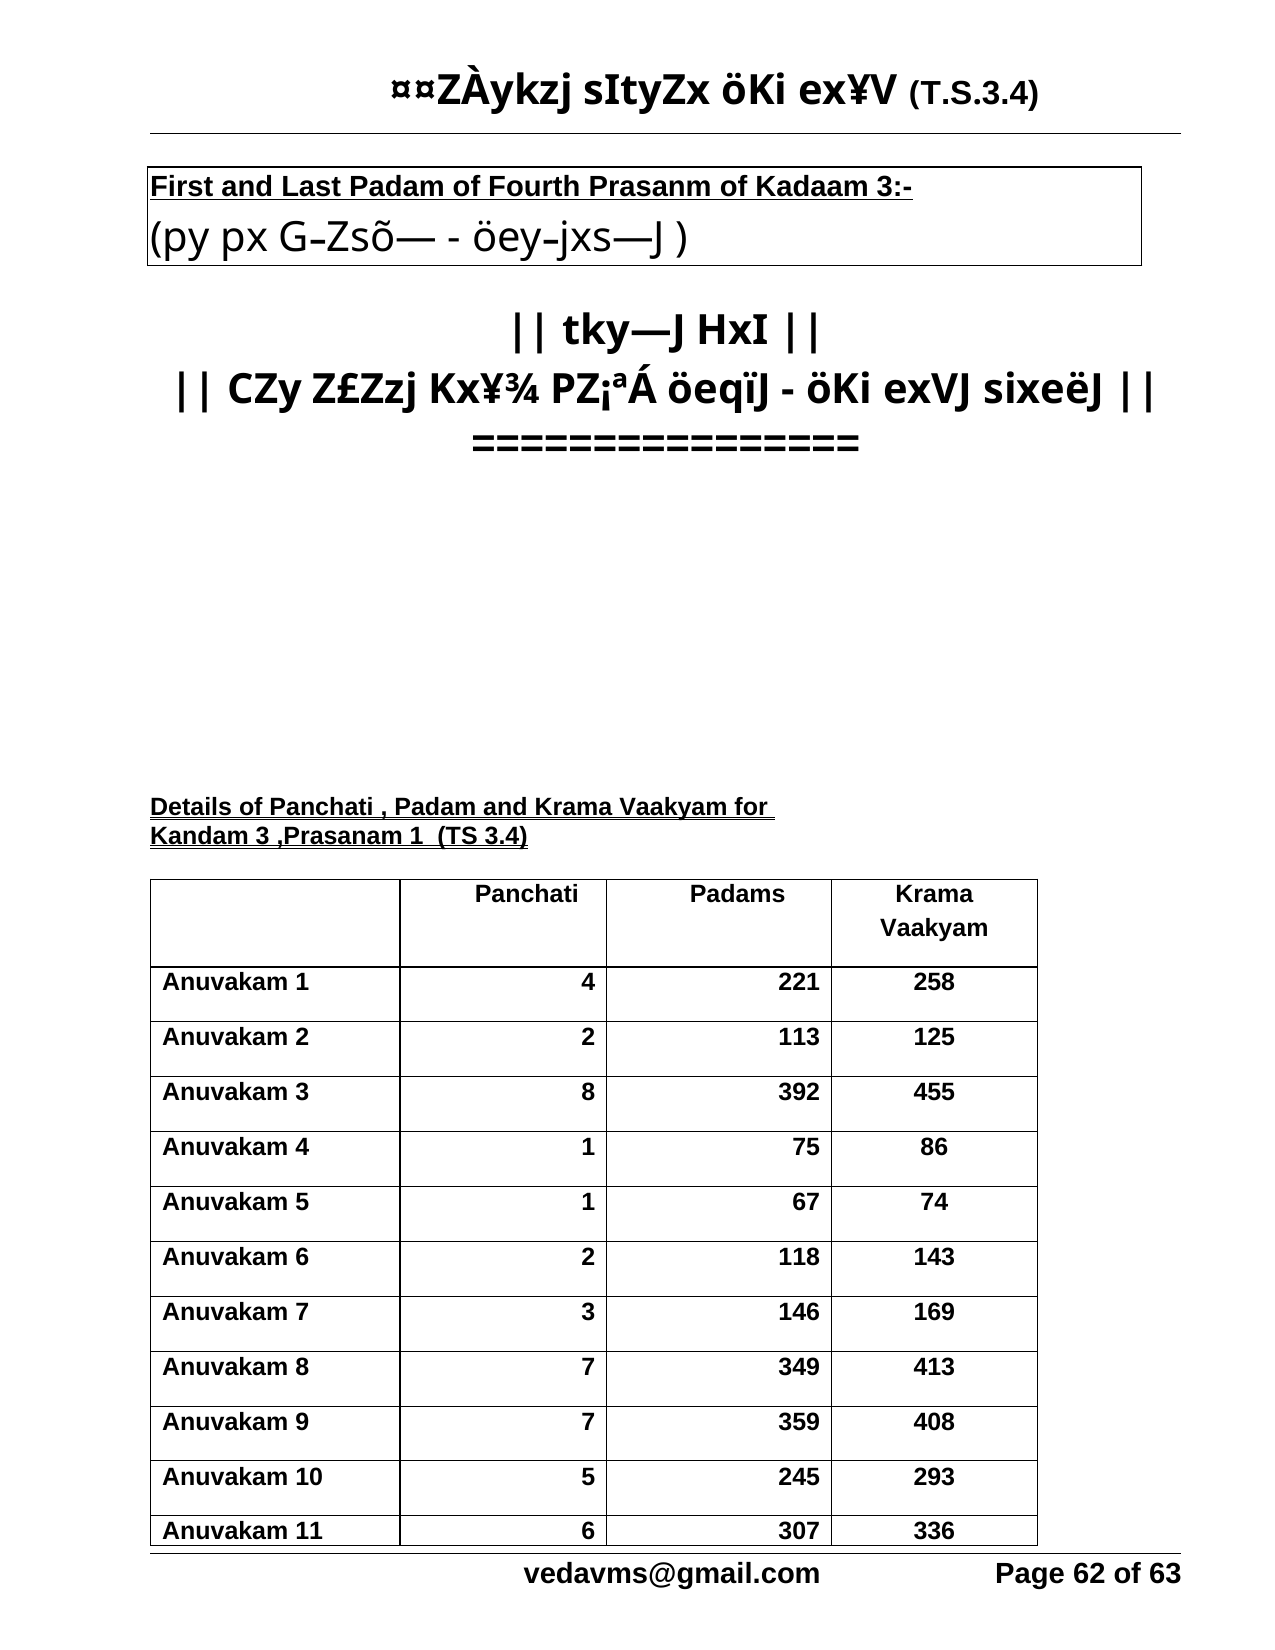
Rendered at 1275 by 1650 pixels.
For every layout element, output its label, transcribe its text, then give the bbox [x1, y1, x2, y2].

table_cell 293 [832, 1461, 1037, 1515]
table_cell 125 [832, 1022, 1037, 1076]
table_cell 75 [607, 1132, 831, 1186]
table_header [607, 880, 831, 966]
table_cell 392 [607, 1077, 831, 1131]
table_cell 258 [832, 968, 1037, 1021]
table_cell 221 [607, 968, 831, 1021]
table_cell 408 [832, 1407, 1037, 1460]
table_cell Anuvakam 7 [151, 1297, 399, 1351]
table_cell Anuvakam 1 [151, 968, 399, 1021]
table_cell 413 [832, 1352, 1037, 1406]
table_cell 245 [607, 1461, 831, 1515]
table_cell Anuvakam 10 [151, 1461, 399, 1515]
text ================ [150, 419, 1181, 467]
table_cell 1 [401, 1132, 606, 1186]
text (py px G–Zsõ— - öey–jxs—J ) [148, 203, 1141, 265]
table_cell 455 [832, 1077, 1037, 1131]
table_cell 4 [401, 968, 606, 1021]
table_cell Anuvakam 4 [151, 1132, 399, 1186]
text || tky—J HxI || [150, 299, 1181, 356]
text Details of Panchati , Padam and Krama Vaakyam for [150, 792, 1181, 821]
text Kandam 3 ,Prasanam 1 (TS 3.4) [150, 821, 1181, 850]
table_cell 67 [607, 1187, 831, 1241]
table_cell 3 [401, 1297, 606, 1351]
table_cell 336 [832, 1516, 1037, 1545]
table_cell 8 [401, 1077, 606, 1131]
text || CZy Z£Zzj Kx¥¾ PZ¡ªÁ öeqïJ - öKi exVJ sixeëJ || [150, 359, 1181, 416]
table_cell 349 [607, 1352, 831, 1406]
table_header Krama Vaakyam [832, 880, 1037, 966]
table_cell 169 [832, 1297, 1037, 1351]
table_cell Anuvakam 2 [151, 1022, 399, 1076]
table_cell 1 [401, 1187, 606, 1241]
table_cell Anuvakam 8 [151, 1352, 399, 1406]
table_cell 146 [607, 1297, 831, 1351]
table_cell Anuvakam 3 [151, 1077, 399, 1131]
table_cell 359 [607, 1407, 831, 1460]
table_cell 118 [607, 1242, 831, 1296]
table_cell 2 [401, 1022, 606, 1076]
table_cell 2 [401, 1242, 606, 1296]
text First and Last Padam of Fourth Prasanm of Kadaam 3:- [148, 168, 1141, 203]
table_cell 7 [401, 1407, 606, 1460]
table_cell 5 [401, 1461, 606, 1515]
table_header [401, 880, 606, 966]
table_cell Anuvakam 6 [151, 1242, 399, 1296]
table_cell 113 [607, 1022, 831, 1076]
table_cell 6 [401, 1516, 606, 1545]
table_cell 74 [832, 1187, 1037, 1241]
table_cell Anuvakam 9 [151, 1407, 399, 1460]
table_header [151, 880, 399, 966]
table_cell 143 [832, 1242, 1037, 1296]
table_cell Anuvakam 11 [151, 1516, 399, 1545]
table_cell 86 [832, 1132, 1037, 1186]
table_cell 307 [607, 1516, 831, 1545]
table_cell Anuvakam 5 [151, 1187, 399, 1241]
table_cell 7 [401, 1352, 606, 1406]
